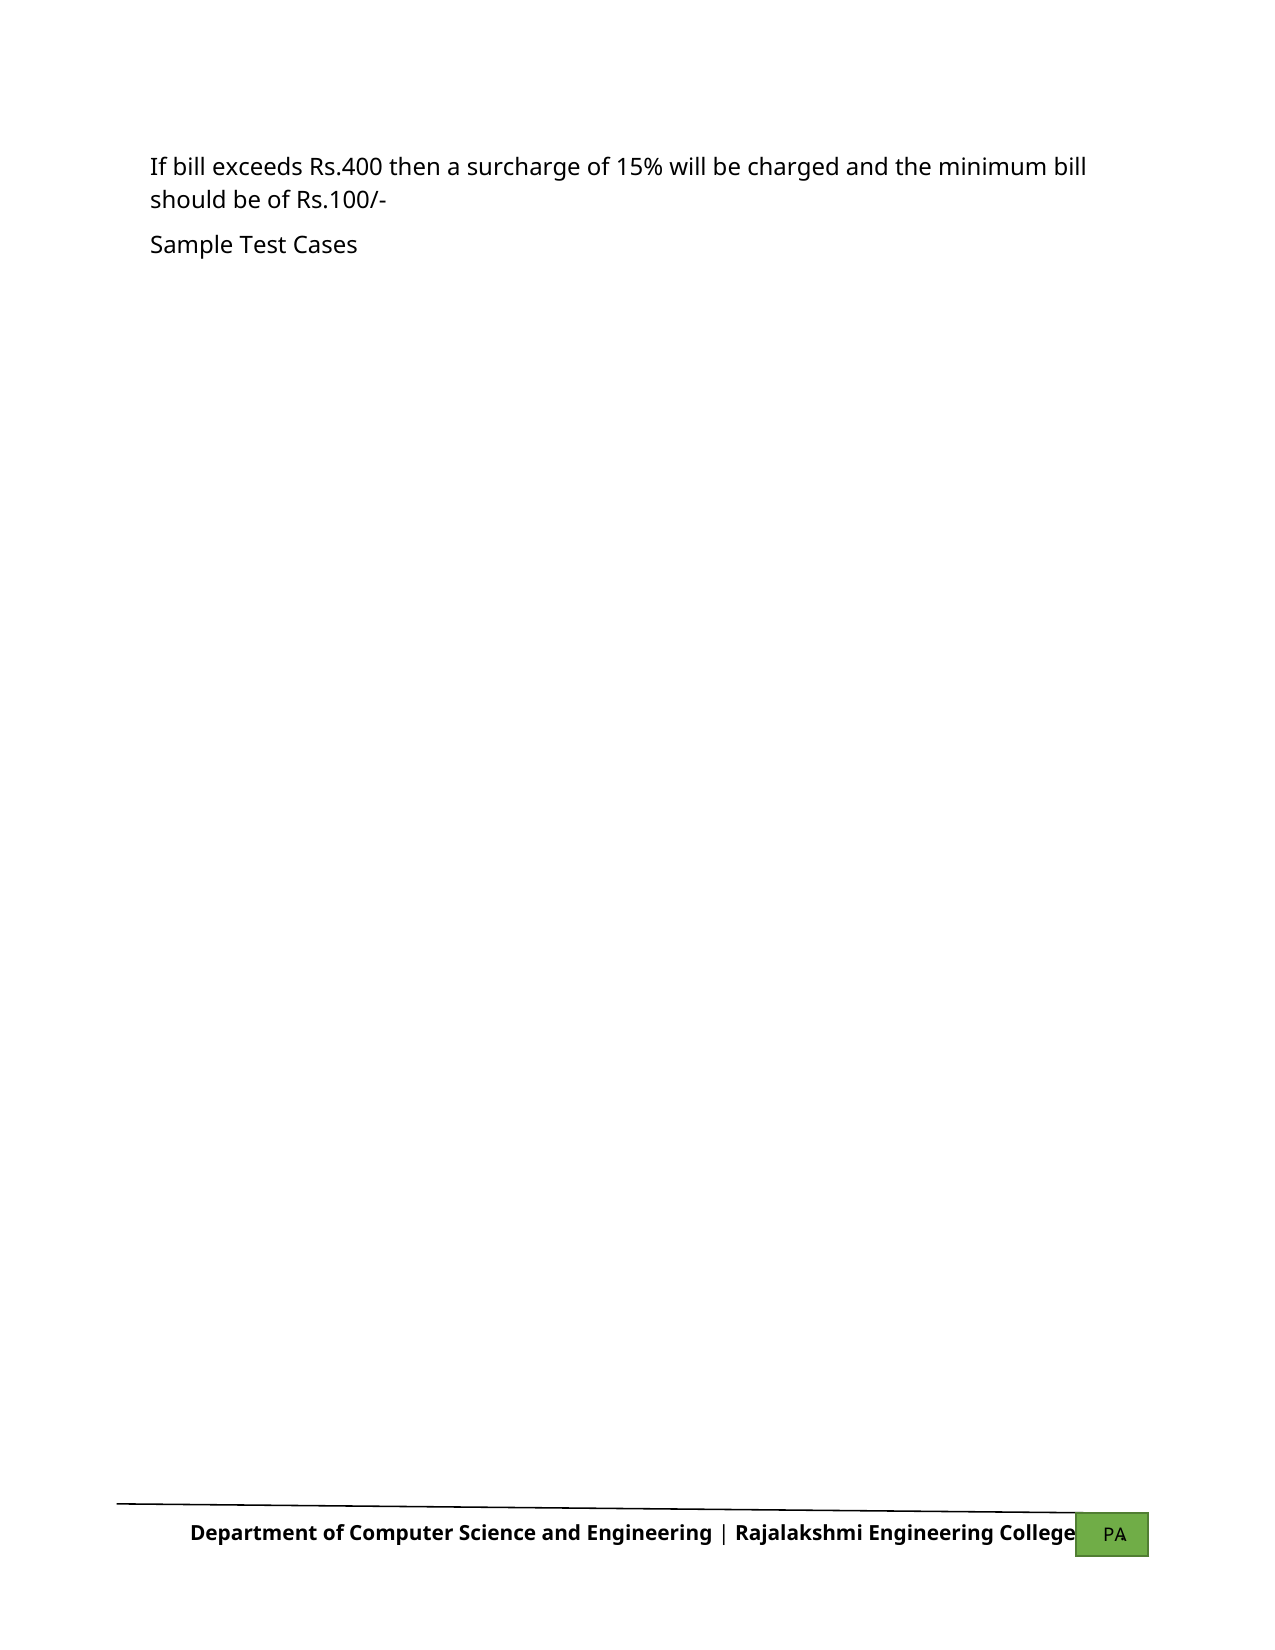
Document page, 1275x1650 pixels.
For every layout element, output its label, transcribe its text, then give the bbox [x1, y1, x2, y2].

text Sample Test Cases [150, 228, 1125, 260]
text If bill exceeds Rs.400 then a surcharge of 15% will be charged and the minimum bill should be of Rs.100/- [150, 150, 1125, 215]
